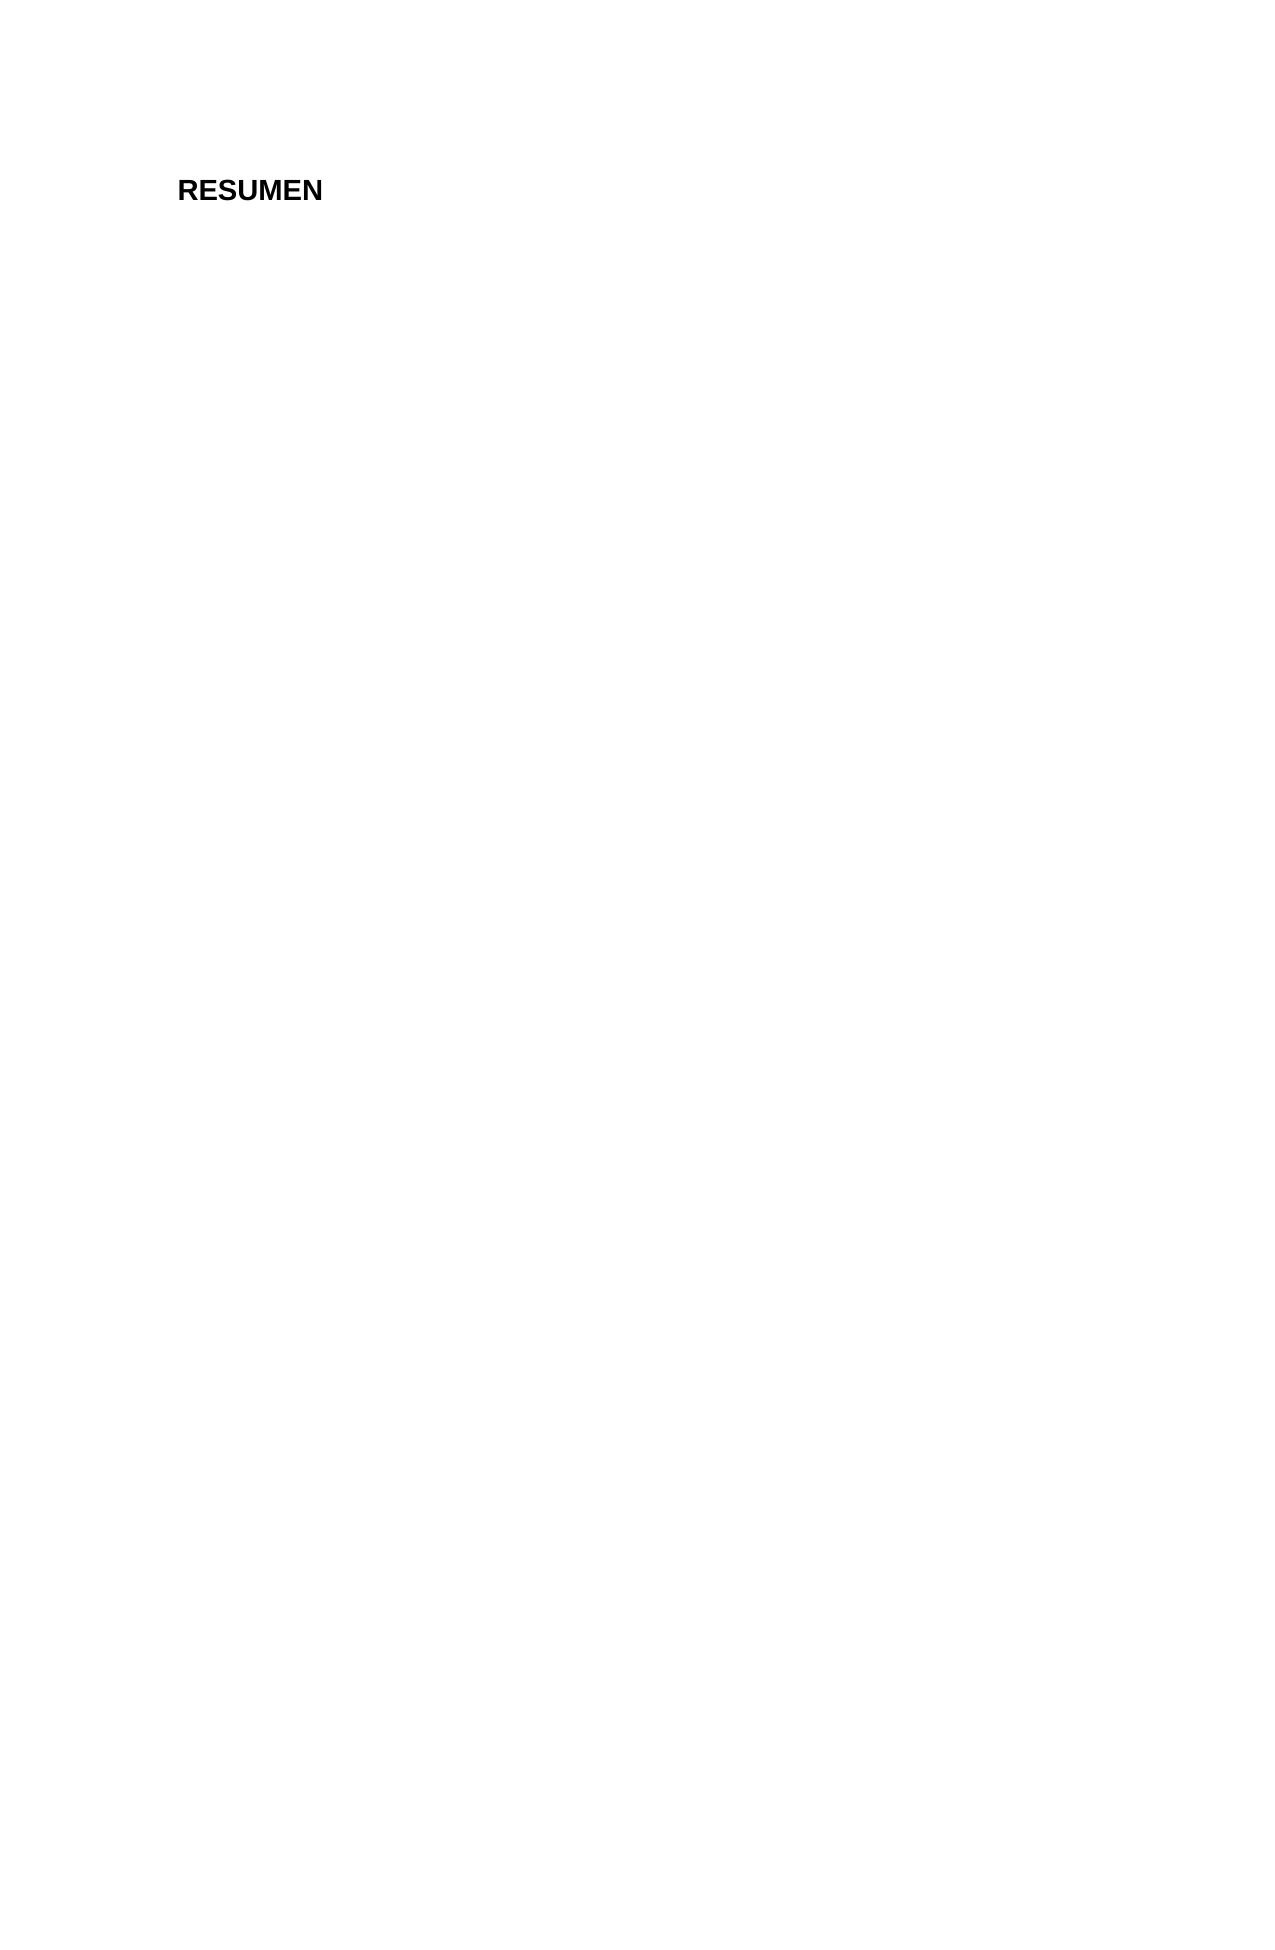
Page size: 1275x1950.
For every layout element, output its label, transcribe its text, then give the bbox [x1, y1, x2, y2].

subtitle Resumen [177, 173, 1098, 206]
